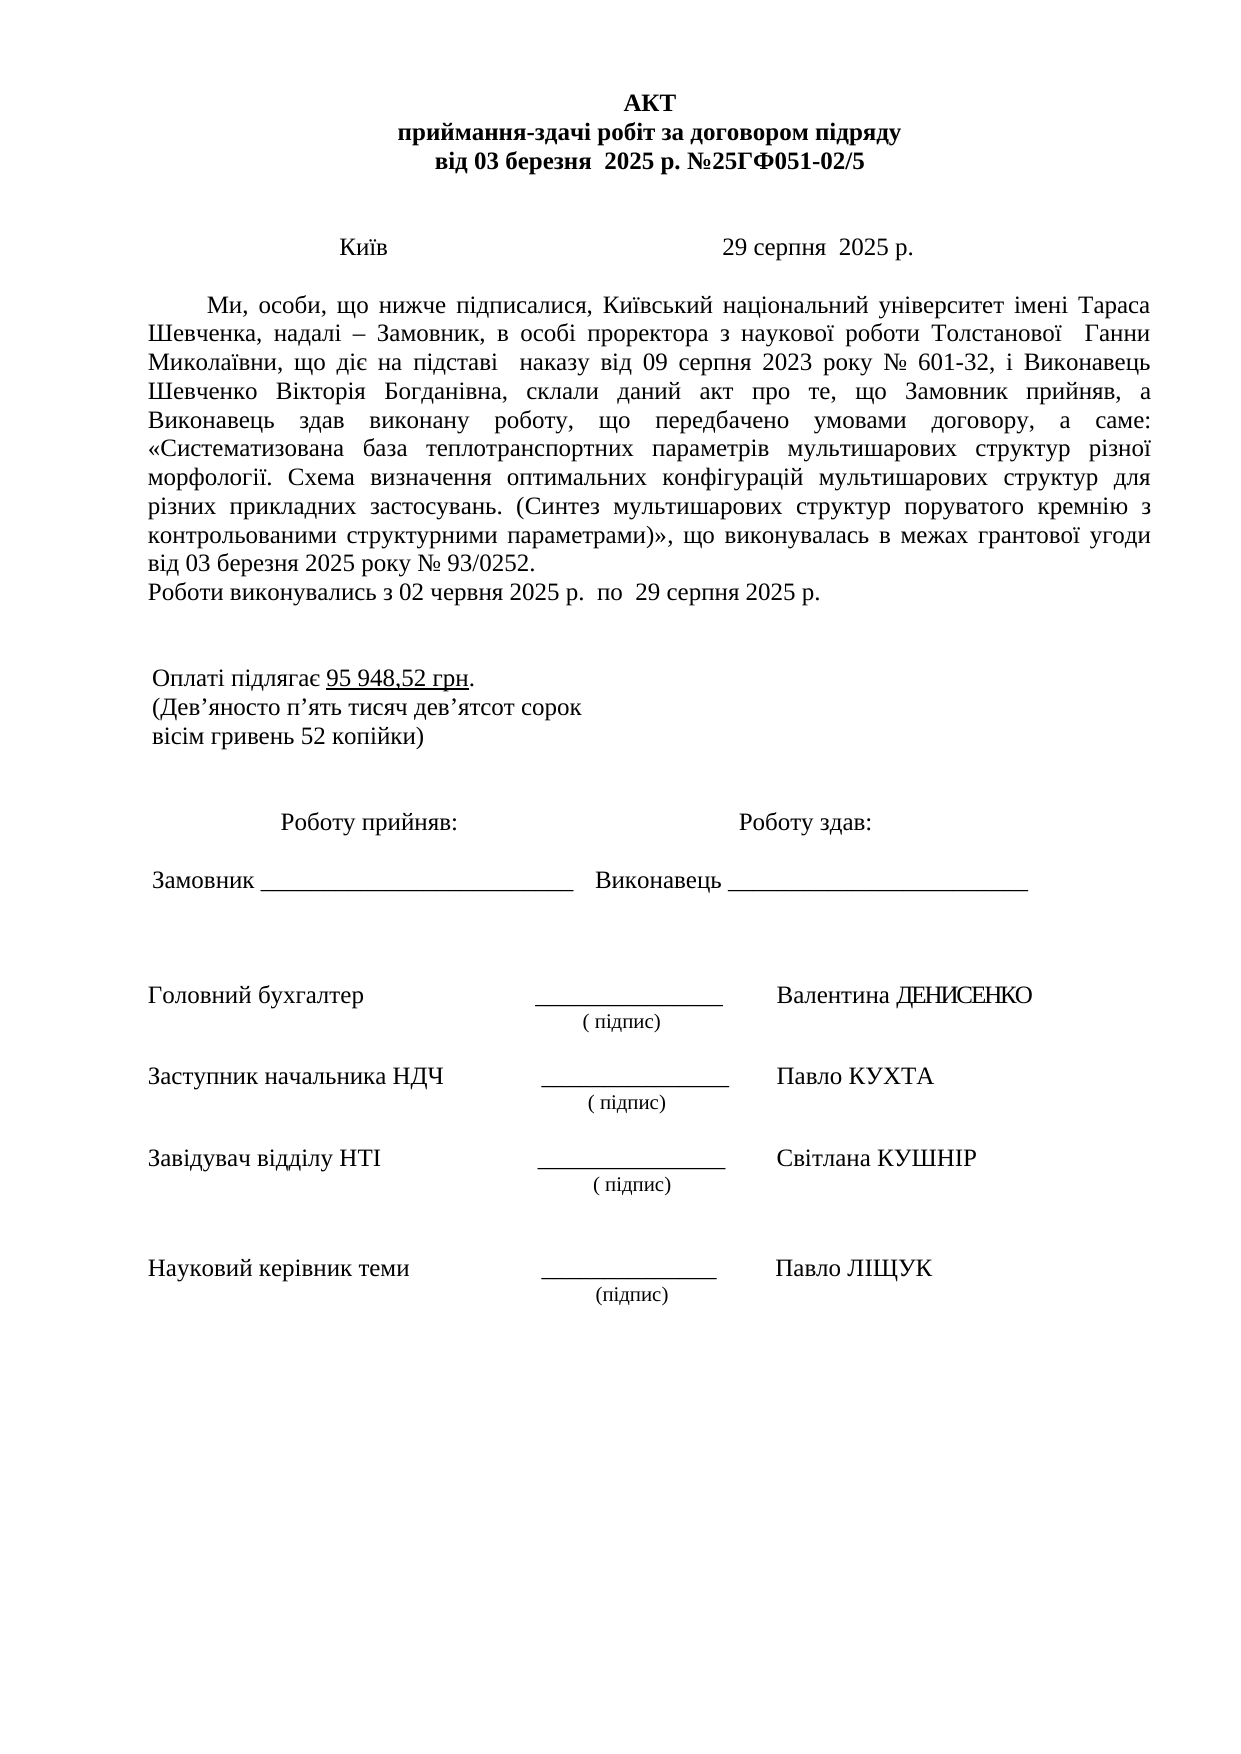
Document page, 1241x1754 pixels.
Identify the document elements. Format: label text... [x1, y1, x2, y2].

text ( підпис) [148, 1090, 1152, 1114]
text Головний бухгалтер _______________ Валентина Денисенко . [148, 980, 1152, 1008]
table_header 29 серпня 2025 р. [591, 204, 1045, 261]
text від 03 березня 2025 р. №25ГФ051-02/5 [148, 146, 1152, 175]
text Роботи виконувались з 02 червня 2025 р. по 29 серпня 2025 р. [148, 577, 1152, 606]
text Завідувач відділу НТІ _______________ Світлана КУШНІР . [148, 1143, 1152, 1172]
text Ми, особи, що нижче підписалися, Київський національний університет імені Тараса Шевченка, надалі – Замовник, в особі проректора з наукової роботи Толстанової Ганни Миколаївни, що діє на підставі наказу від 09 серпня 2023 року № 601-32, і Виконавець Шевченко Вікторія Богданівна, склали даний акт про те, що Замовник прийняв, а Виконавець здав виконану роботу, що передбачено умовами договору, а саме: «Систематизована база теплотранспортних параметрів мультишарових структур різної морфології. Схема визначення оптимальних конфігурацій мультишарових структур для різних прикладних застосувань. (Cинтез мультишарових структур поруватого кремнію з контрольованими структурними параметрами)», що виконувалась в межах грантової угоди від 03 березня 2025 року № 93/0252. [148, 290, 1152, 577]
text АКТ приймання-здачі робіт за договором підряду [148, 88, 1152, 146]
table_header Київ [136, 204, 591, 261]
text Заступник начальника НДЧ _______________ Павло КУХТА . [148, 1061, 1152, 1090]
text Науковий керівник теми ______________ Павло ЛІЩУК [148, 1253, 1152, 1282]
text ( підпис) [148, 1008, 1152, 1033]
table_header Оплаті підлягає 95 948,52 грн. (Дев’яносто п’ять тисяч дев’ятсот сорок вісім гривень 52 копійки) Роботу прийняв: Замовник _________________________ [148, 635, 591, 922]
text ( підпис) [148, 1172, 1152, 1196]
table_header Роботу здав: Виконавець ________________________ [591, 635, 1033, 922]
text (підпис) [148, 1282, 1152, 1306]
